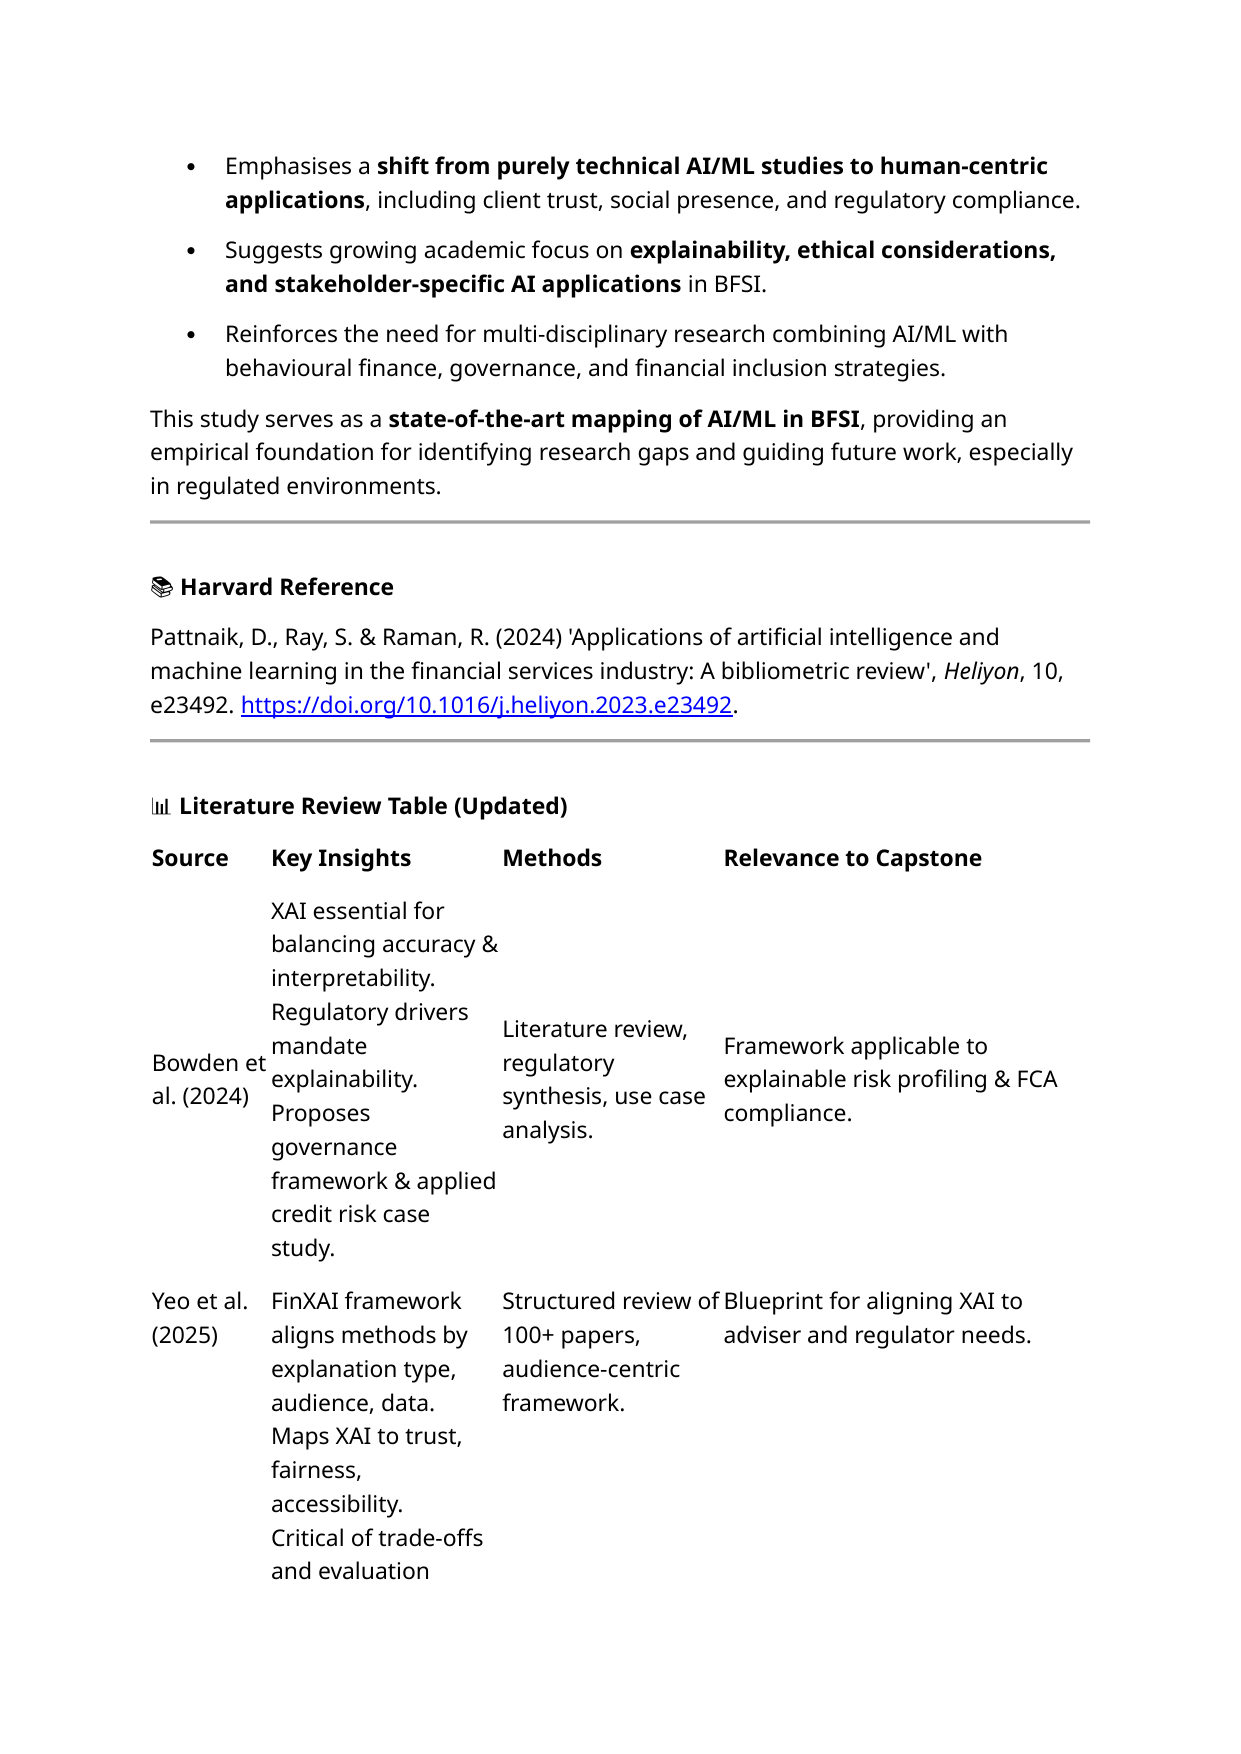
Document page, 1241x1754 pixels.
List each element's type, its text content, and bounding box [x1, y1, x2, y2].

table_header Methods [501, 840, 722, 893]
table_cell Literature review, regulatory synthesis, use case analysis. [501, 893, 722, 1284]
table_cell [269, 1284, 501, 1588]
list Reinforces the need for multi-disciplinary research combining AI/ML with behavioural finance, governance, and financial inclusion strategies. [187, 318, 1090, 383]
table_cell Framework applicable to explainable risk profiling & FCA compliance. [722, 893, 1090, 1284]
list Suggests growing academic focus on explainability, ethical considerations, and stakeholder-specific AI applications in BFSI. [187, 234, 1090, 299]
table_header Key Insights [269, 840, 501, 893]
table_cell Bowden et al. (2024) [150, 893, 269, 1284]
table_header Source [150, 840, 269, 893]
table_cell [501, 1284, 722, 1588]
text This study serves as a state-of-the-art mapping of AI/ML in BFSI, providing an empirical foundation for identifying research gaps and guiding future work, especially in regulated environments. [150, 402, 1090, 501]
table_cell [722, 1284, 1090, 1588]
text Pattnaik, D., Ray, S. & Raman, R. (2024) 'Applications of artificial intelligence and machine learning in the financial services industry: A bibliometric review', Heliyon, 10, e23492. https://doi.org/10.1016/j.heliyon.2023.e23492. [150, 621, 1090, 720]
text 📊 Literature Review Table (Updated) [150, 789, 1090, 821]
table_cell XAI essential for balancing accuracy & interpretability. Regulatory drivers mandate explainability. Proposes governance framework & applied credit risk case study. [269, 893, 501, 1284]
list Emphasises a shift from purely technical AI/ML studies to human-centric applications, including client trust, social presence, and regulatory compliance. [187, 150, 1090, 215]
table_header Relevance to Capstone [722, 840, 1090, 893]
text 📚 Harvard Reference [150, 571, 1090, 602]
table_cell Yeo et al. (2025) [150, 1284, 269, 1588]
